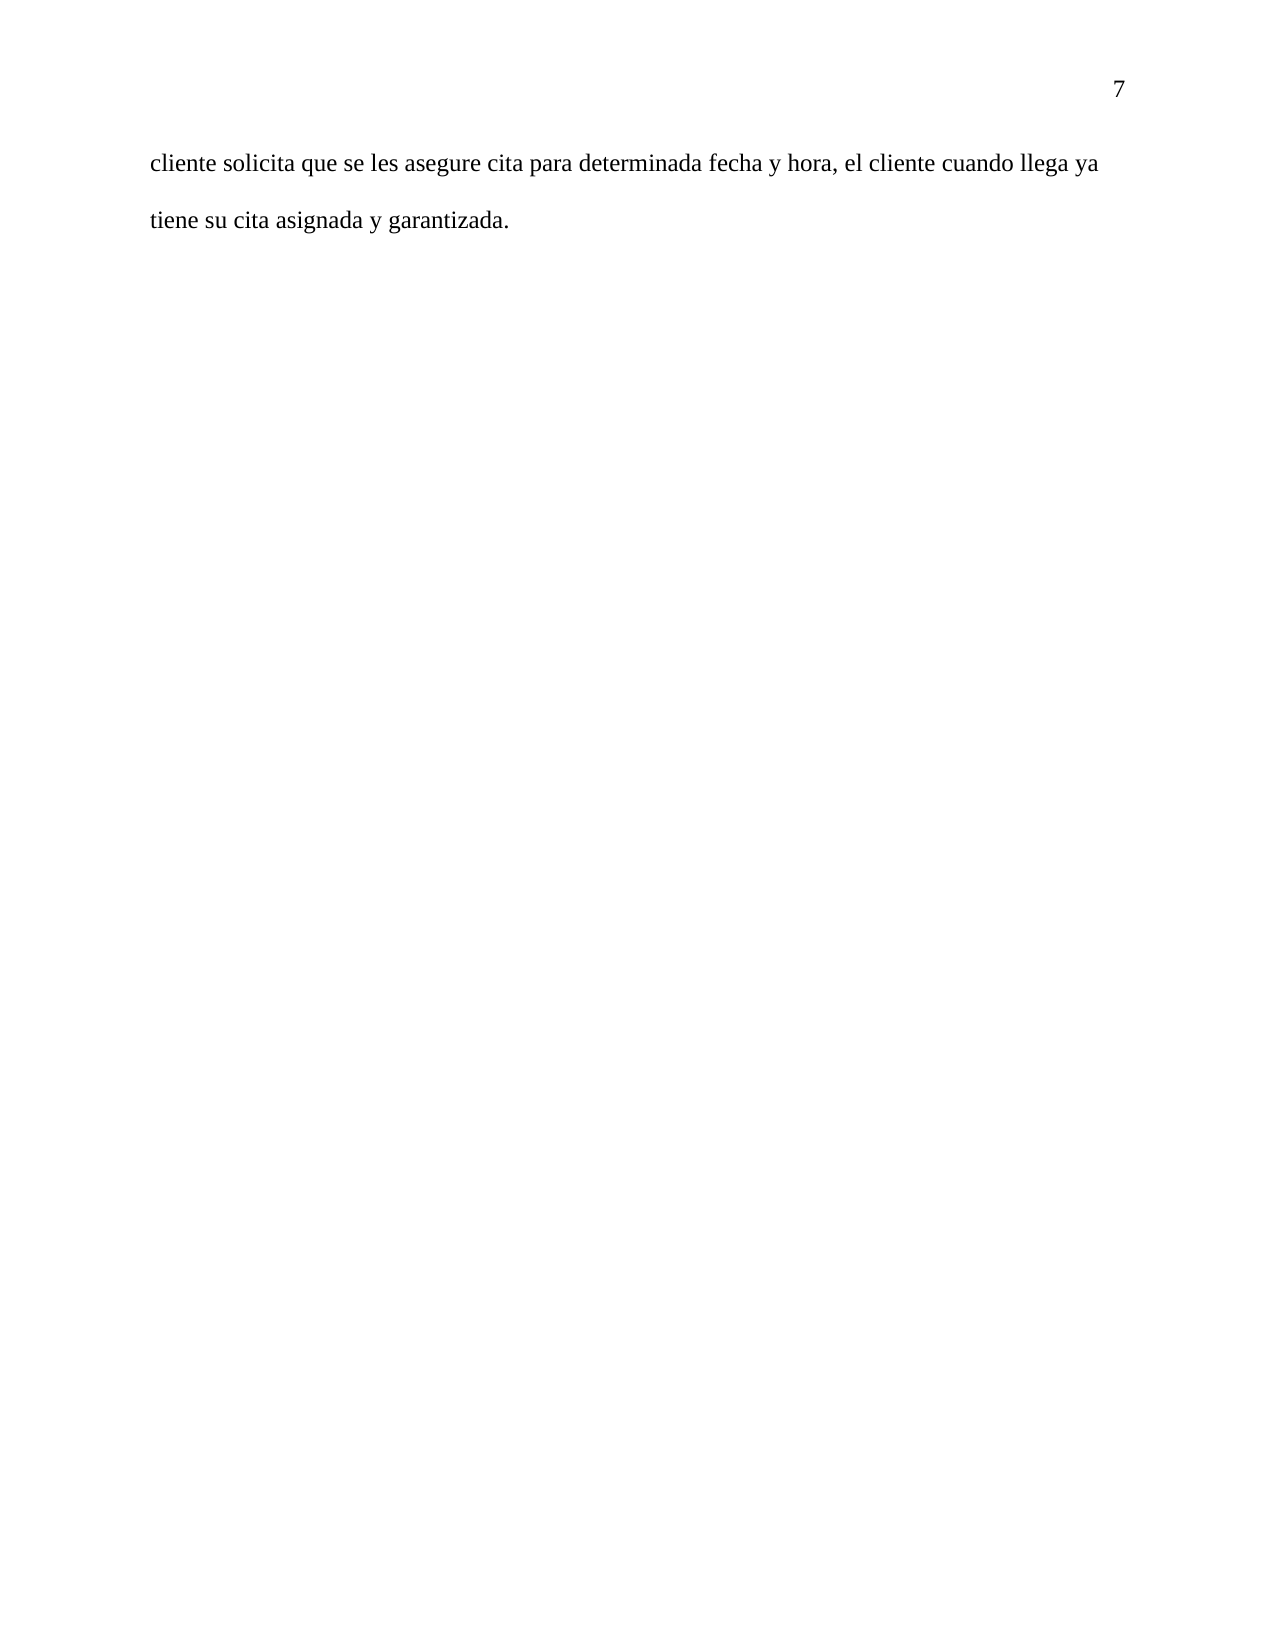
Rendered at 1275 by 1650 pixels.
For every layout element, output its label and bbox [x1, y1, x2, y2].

text [150, 148, 1125, 234]
